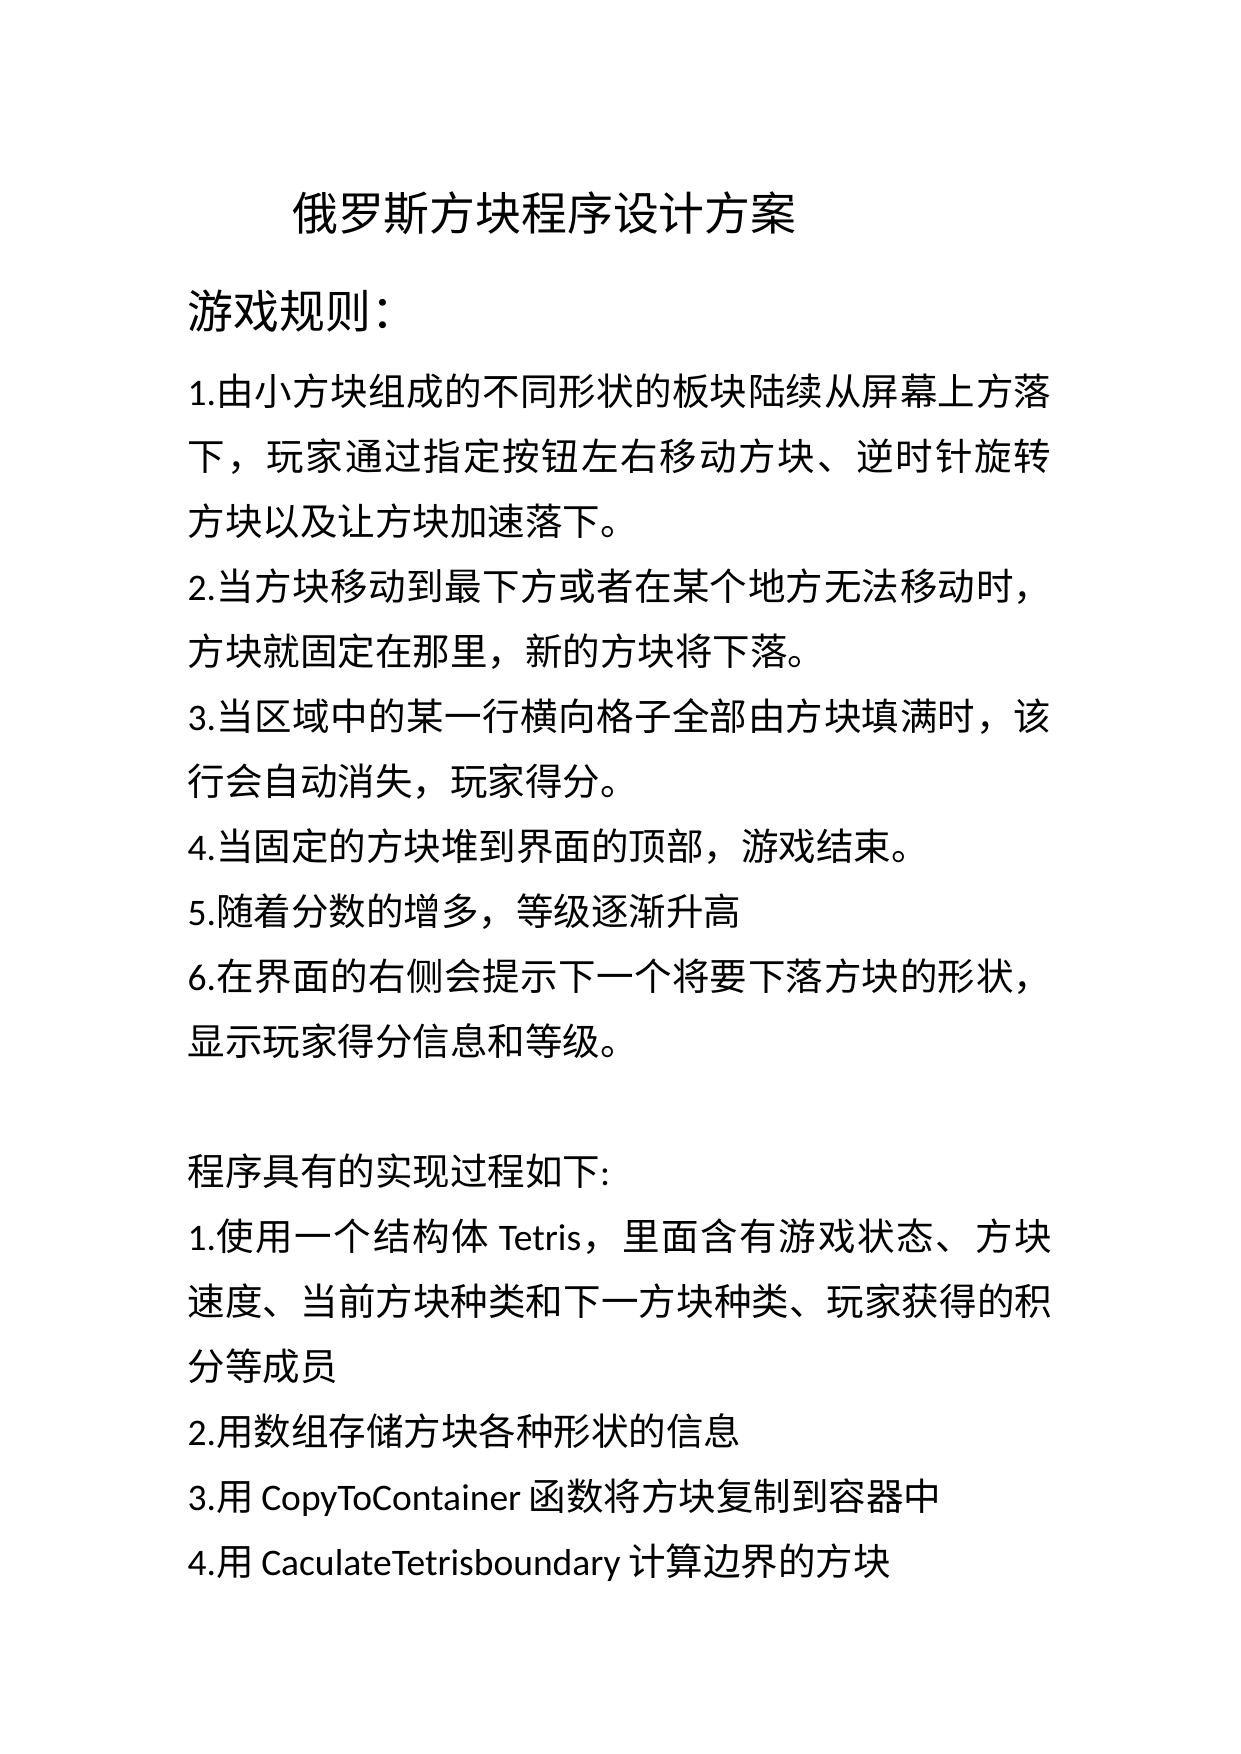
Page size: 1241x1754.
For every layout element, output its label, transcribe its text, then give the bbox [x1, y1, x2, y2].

list 当方块移动到最下方或者在某个地方无法移动时，方块就固定在那里，新的方块将下落。 [187, 552, 1053, 682]
list 随着分数的增多，等级逐渐升高 [187, 877, 1053, 942]
list 用数组存储方块各种形状的信息 [187, 1397, 1053, 1462]
list 用CaculateTetrisboundary计算边界的方块 [187, 1527, 1053, 1592]
list 由小方块组成的不同形状的板块陆续从屏幕上方落下，玩家通过指定按钮左右移动方块、逆时针旋转 方块以及让方块加速落下。 [187, 357, 1053, 552]
list 在界面的右侧会提示下一个将要下落方块的形状，显示玩家得分信息和等级。 [187, 942, 1053, 1072]
text 程序具有的实现过程如下: [187, 1137, 1053, 1202]
list 用CopyToContainer函数将方块复制到容器中 [187, 1462, 1053, 1527]
text 游戏规则： [187, 259, 1053, 357]
list 当固定的方块堆到界面的顶部，游戏结束。 [187, 812, 1053, 877]
list 当区域中的某一行横向格子全部由方块填满时，该行会自动消失，玩家得分。 [187, 682, 1053, 812]
text 俄罗斯方块程序设计方案 [187, 162, 1053, 259]
list 使用一个结构体Tetris，里面含有游戏状态、方块速度、当前方块种类和下一方块种类、玩家获得的积分等成员 [187, 1202, 1053, 1397]
